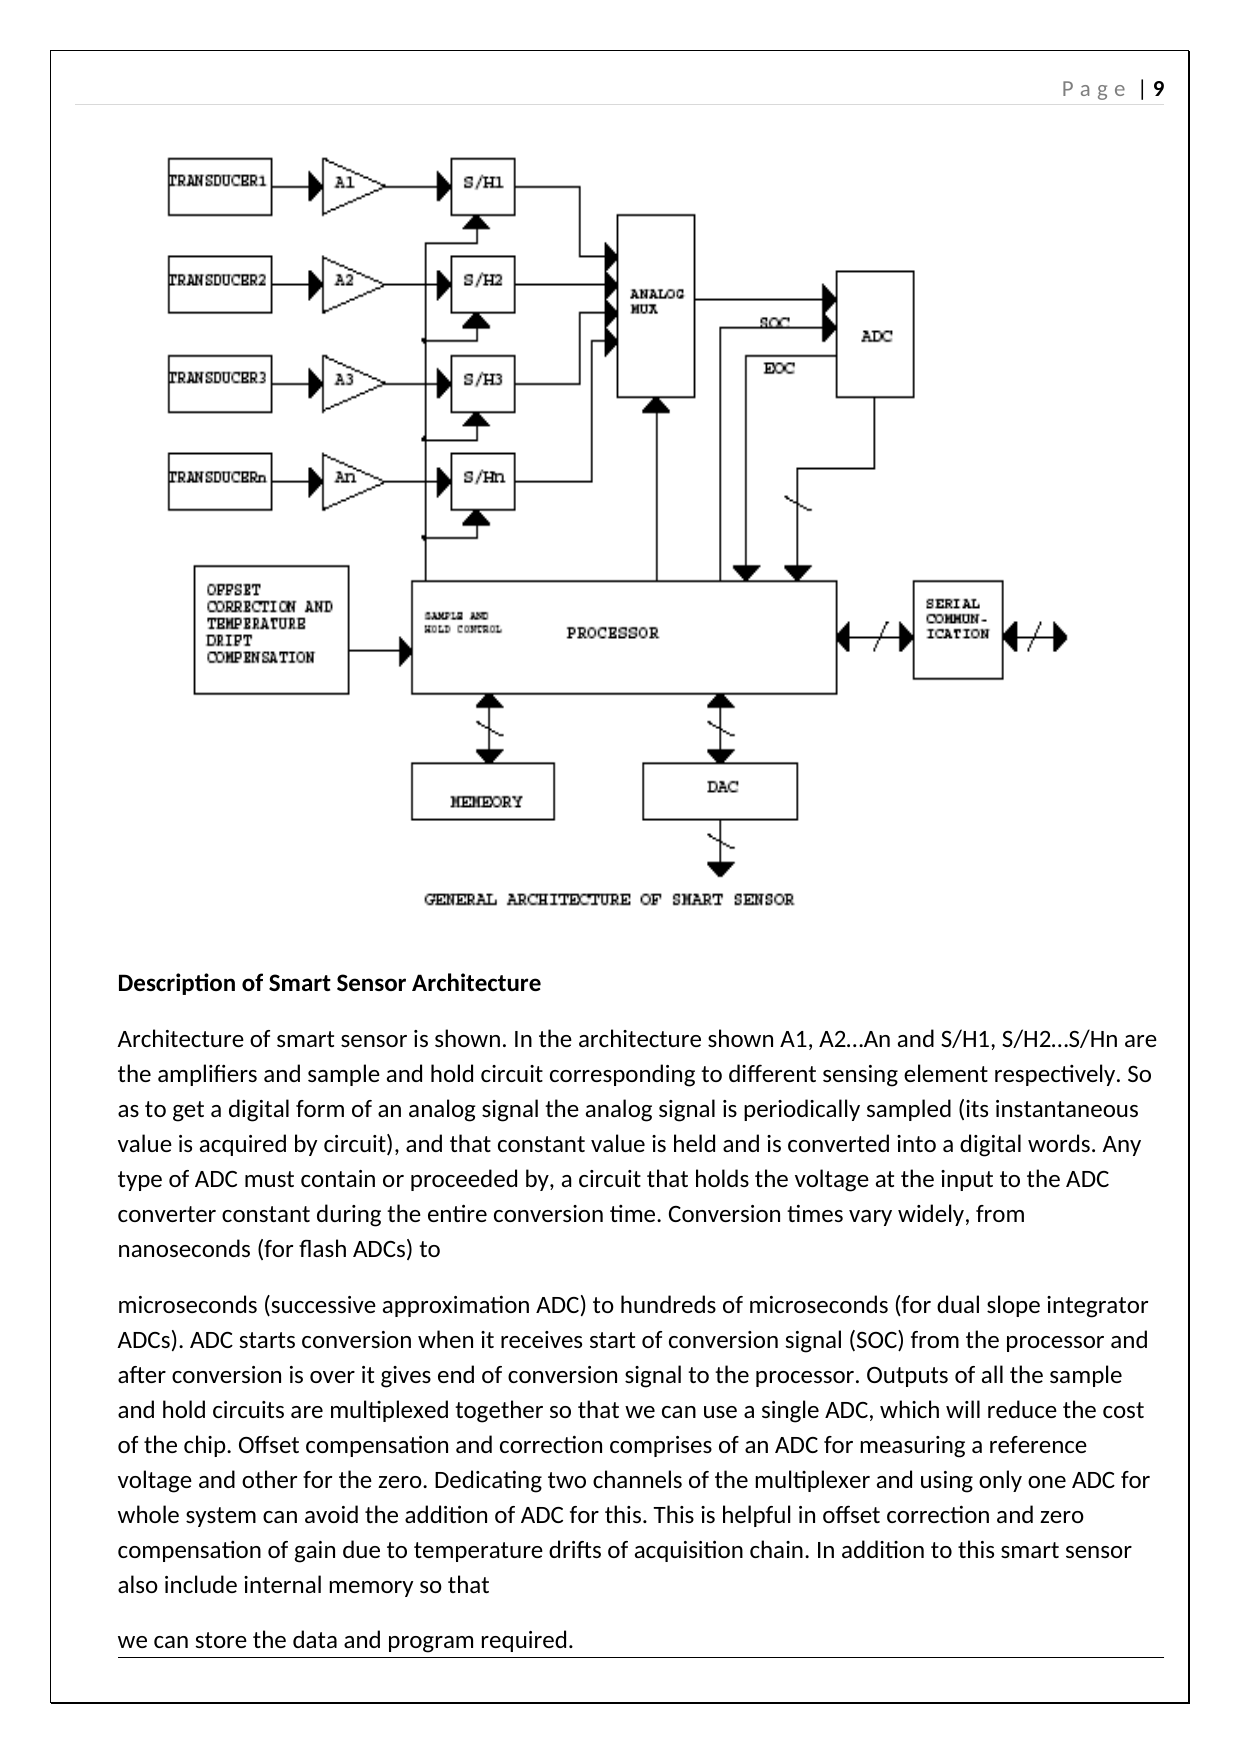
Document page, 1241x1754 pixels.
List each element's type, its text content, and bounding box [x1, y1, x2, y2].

text Architecture of smart sensor is shown. In the architecture shown A1, A2…An and S/H1, S/H2…S/Hn are the amplifiers and sample and hold circuit corresponding to different sensing element respectively. So as to get a digital form of an analog signal the analog signal is periodically sampled (its instantaneous value is acquired by circuit), and that constant value is held and is converted into a digital words. Any type of ADC must contain or proceeded by, a circuit that holds the voltage at the input to the ADC converter constant during the entire conversion time. Conversion times vary widely, from nanoseconds (for flash ADCs) to [117, 1023, 1164, 1263]
picture [117, 132, 1093, 943]
text microseconds (successive approximation ADC) to hundreds of microseconds (for dual slope integrator ADCs). ADC starts conversion when it receives start of conversion signal (SOC) from the processor and after conversion is over it gives end of conversion signal to the processor. Outputs of all the sample and hold circuits are multiplexed together so that we can use a single ADC, which will reduce the cost of the chip. Offset compensation and correction comprises of an ADC for measuring a reference voltage and other for the zero. Dedicating two channels of the multiplexer and using only one ADC for whole system can avoid the addition of ADC for this. This is helpful in offset correction and zero compensation of gain due to temperature drifts of acquisition chain. In addition to this smart sensor also include internal memory so that [117, 1289, 1164, 1599]
text Description of Smart Sensor Architecture [117, 967, 1164, 998]
text we can store the data and program required. [117, 1625, 1164, 1658]
